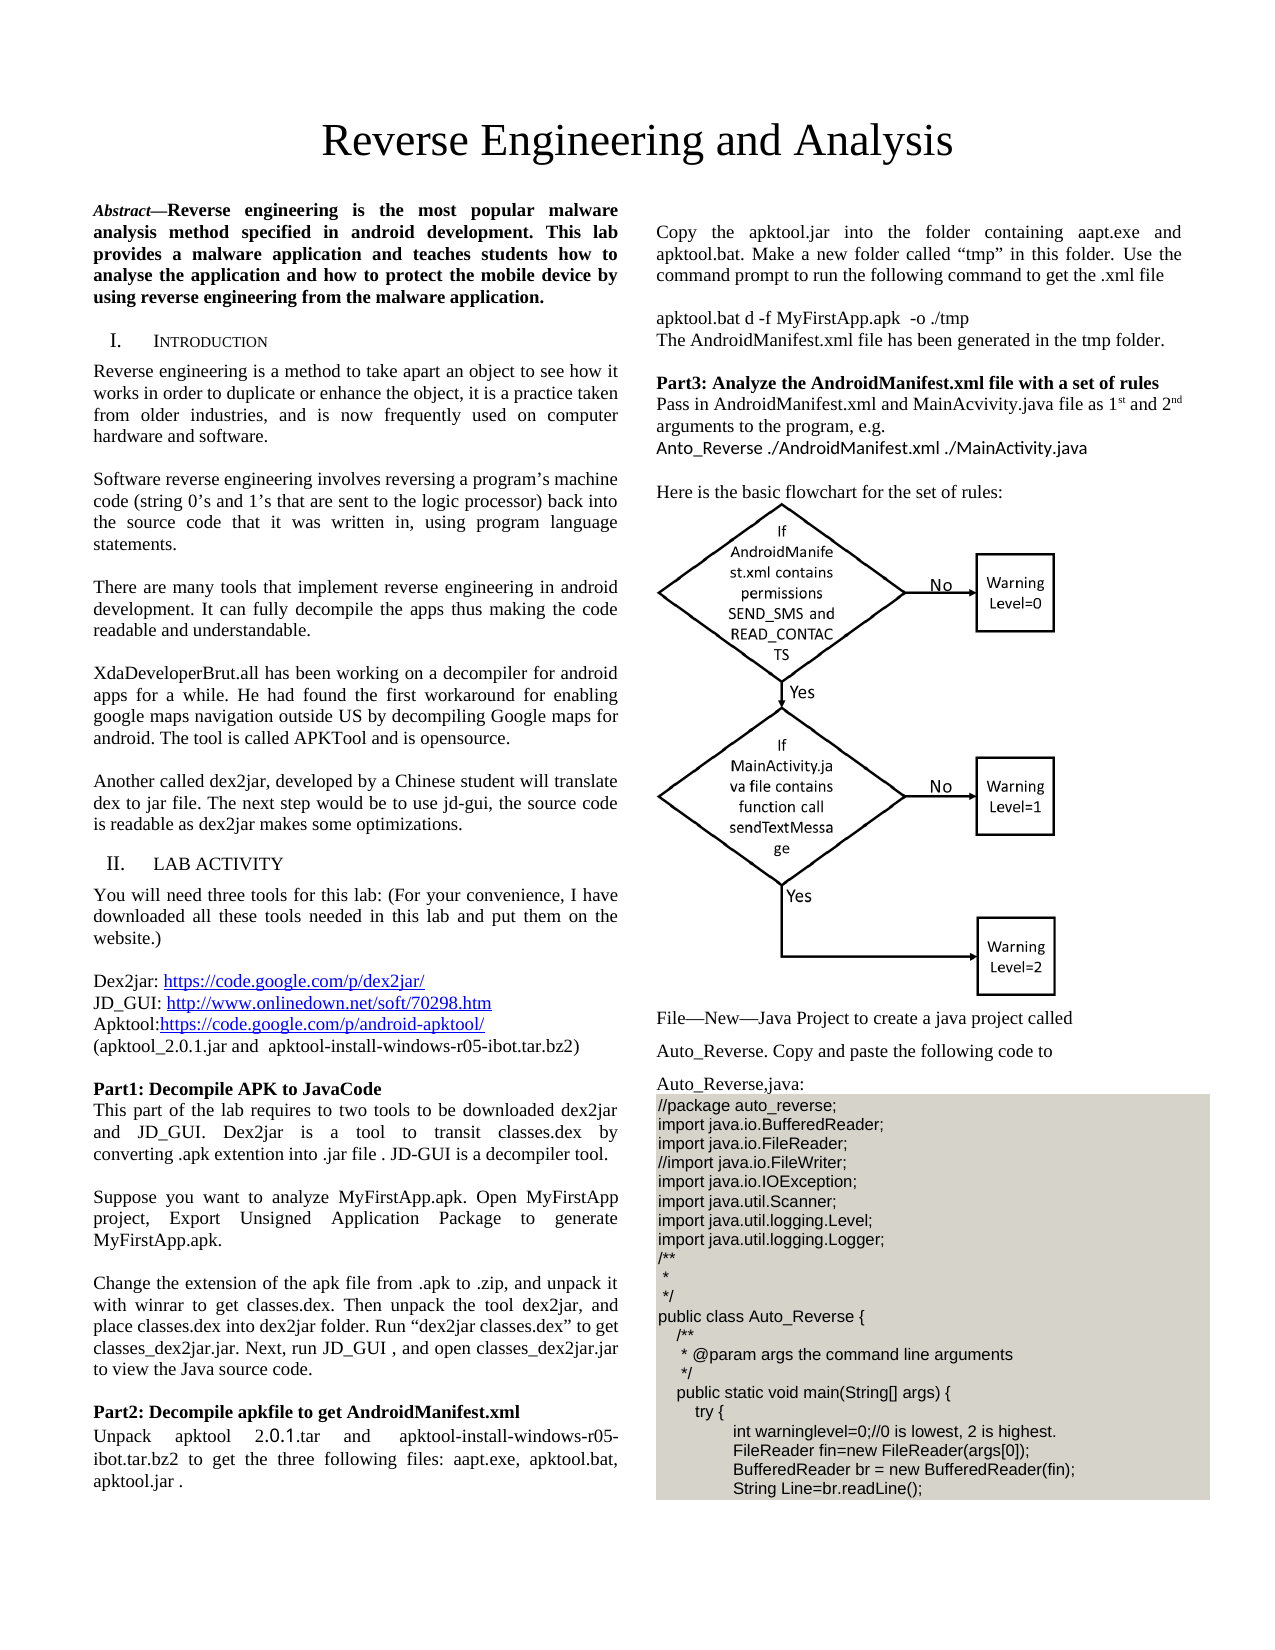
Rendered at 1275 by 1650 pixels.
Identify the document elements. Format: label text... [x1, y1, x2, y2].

text You will need three tools for this lab: (For your convenience, I have downloaded all these tools needed in this lab and put them on the website.) [93, 884, 619, 948]
text Change the extension of the apk file from .apk to .zip, and unpack it with winrar to get classes.dex. Then unpack the tool dex2jar, and place classes.dex into dex2jar folder. Run “dex2jar classes.dex” to get classes_dex2jar.jar. Next, run JD_GUI , and open classes_dex2jar.jar to view the Java source code. [93, 1272, 619, 1380]
text Anto_Reverse ./AndroidManifest.xml ./MainActivity.java [656, 436, 1182, 459]
text Here is the basic flowchart for the set of rules: [656, 481, 1182, 502]
subtitle Introduction [93, 328, 619, 352]
text XdaDeveloperBrut.all has been working on a decompiler for android apps for a while. He had found the first workaround for enabling google maps navigation outside US by decompiling Google maps for android. The tool is called APKTool and is opensource. [93, 662, 619, 748]
text Suppose you want to analyze MyFirstApp.apk. Open MyFirstApp project, Export Unsigned Application Package to generate MyFirstApp.apk. [93, 1186, 619, 1250]
text Software reverse engineering involves reversing a program’s machine code (string 0’s and 1’s that are sent to the logic processor) back into the source code that it was written in, using program language statements. [93, 468, 619, 554]
text The AndroidManifest.xml file has been generated in the tmp folder. [656, 329, 1182, 350]
text Copy the apktool.jar into the folder containing aapt.exe and apktool.bat. Make a new folder called “tmp” in this folder. Use the command prompt to run the following command to get the .xml file [656, 221, 1182, 286]
subtitle LAB ACTIVITY [93, 851, 619, 875]
text Abstract—Reverse engineering is the most popular malware analysis method specified in android development. This lab provides a malware application and teaches students how to analyse the application and how to protect the mobile device by using reverse engineering from the malware application. [93, 199, 619, 307]
picture [656, 502, 1056, 996]
text Part2: Decompile apkfile to get AndroidManifest.xml [93, 1401, 619, 1423]
text apktool.bat d -f MyFirstApp.apk -o ./tmp [656, 307, 1182, 329]
text Pass in AndroidManifest.xml and MainAcvivity.java file as 1st and 2nd arguments to the program, e.g. [656, 393, 1182, 436]
text Part3: Analyze the AndroidManifest.xml file with a set of rules [656, 372, 1182, 393]
text There are many tools that implement reverse engineering in android development. It can fully decompile the apps thus making the code readable and understandable. [93, 576, 619, 641]
text Dex2jar: https://code.google.com/p/dex2jar/ [93, 970, 619, 992]
title Reverse Engineering and Analysis [93, 112, 1182, 165]
text Unpack apktool 2.0.1.tar and apktool-install-windows-r05-ibot.tar.bz2 to get the three following files: aapt.exe, apktool.bat, apktool.jar . [93, 1423, 619, 1491]
text File—New—Java Project to create a java project called Auto_Reverse. Copy and paste the following code to Auto_Reverse,java: [656, 996, 1182, 1094]
text Apktool:https://code.google.com/p/android-apktool/ (apktool_2.0.1.jar and apktool-install-windows-r05-ibot.tar.bz2) [93, 1013, 619, 1056]
text Reverse engineering is a method to take apart an object to see how it works in order to duplicate or enhance the object, it is a practice taken from older industries, and is now frequently used on computer hardware and software. [93, 360, 619, 447]
text This part of the lab requires to two tools to be downloaded dex2jar and JD_GUI. Dex2jar is a tool to transit classes.dex by converting .apk extention into .jar file . JD-GUI is a decompiler tool. [93, 1099, 619, 1164]
text Part1: Decompile APK to JavaCode [93, 1078, 619, 1099]
text JD_GUI: http://www.onlinedown.net/soft/70298.htm [93, 992, 619, 1013]
text Another called dex2jar, developed by a Chinese student will translate dex to jar file. The next step would be to use jd-gui, the source code is readable as dex2jar makes some optimizations. [93, 770, 619, 835]
